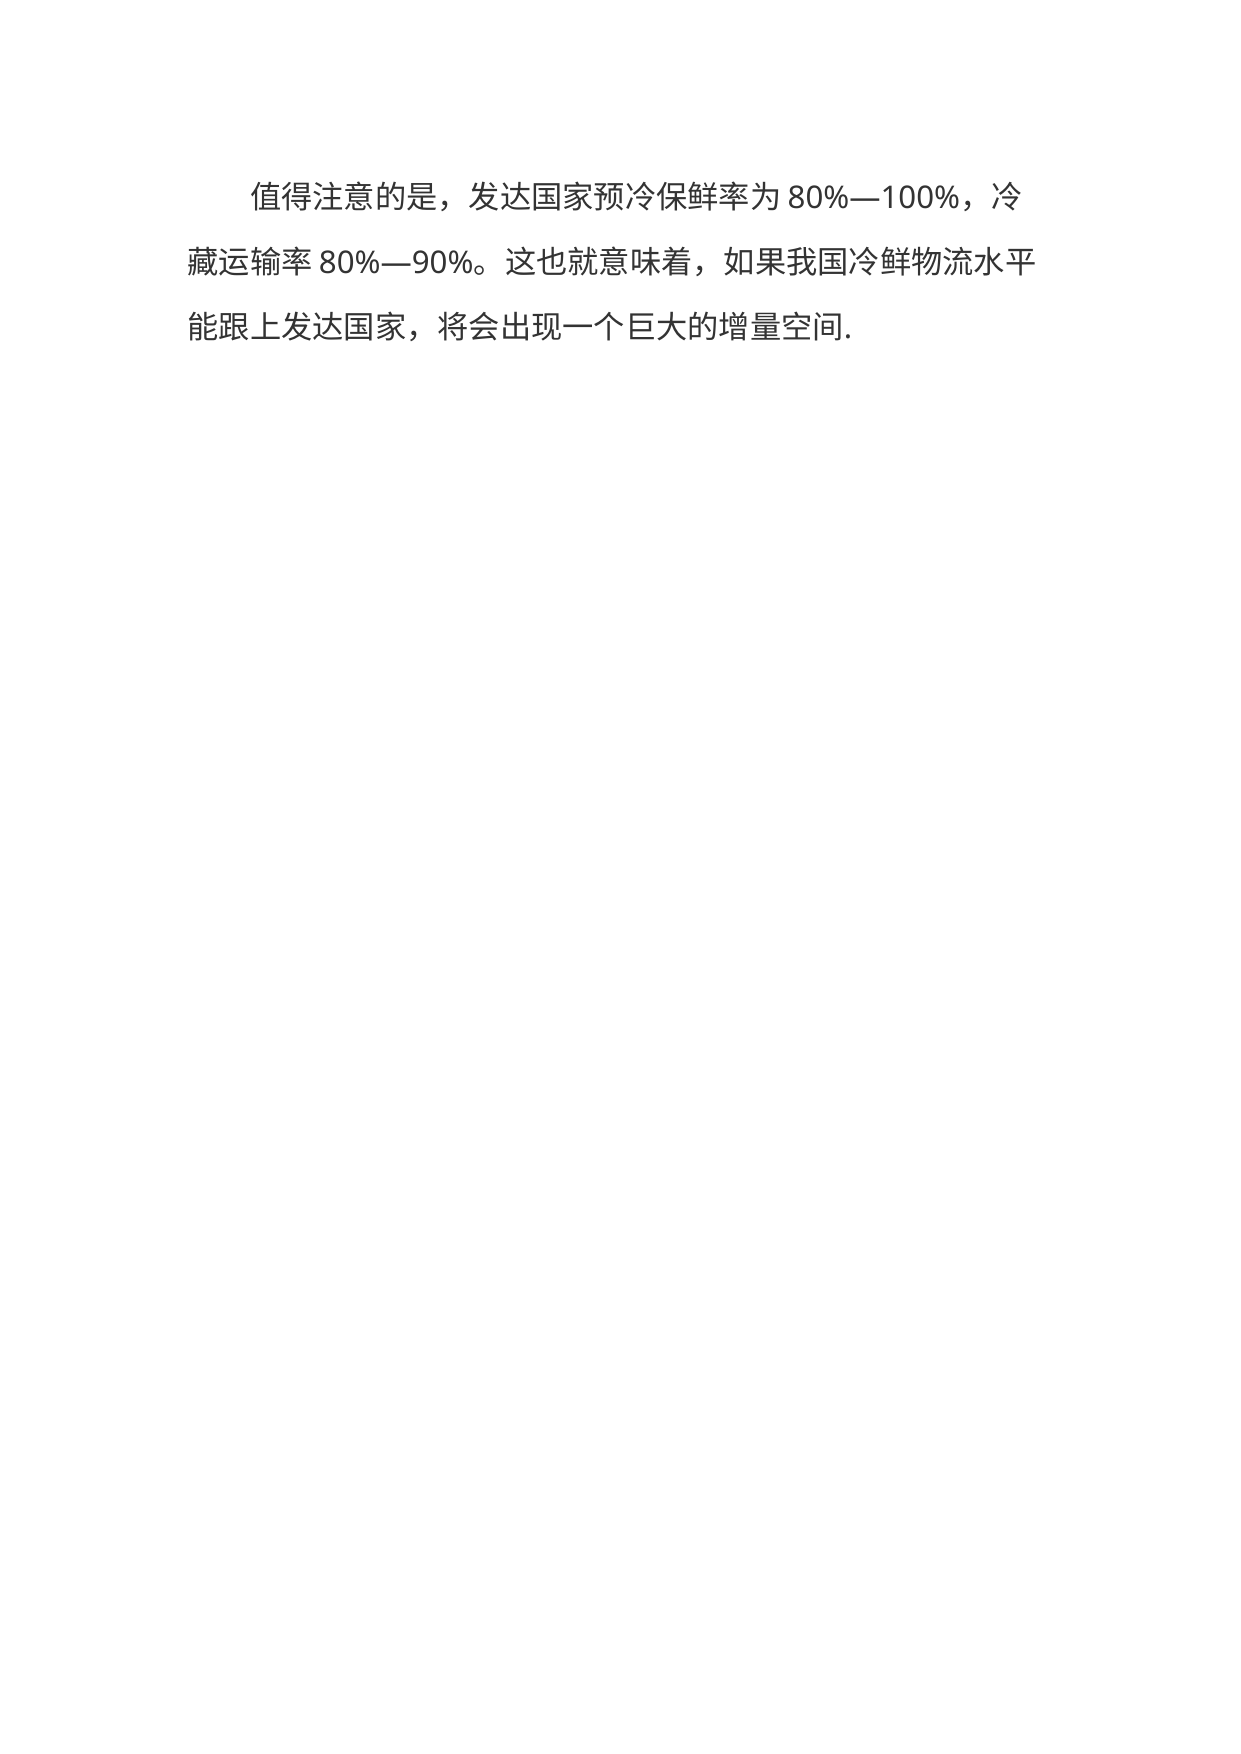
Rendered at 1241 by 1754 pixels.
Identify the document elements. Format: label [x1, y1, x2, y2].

text [187, 162, 1053, 357]
